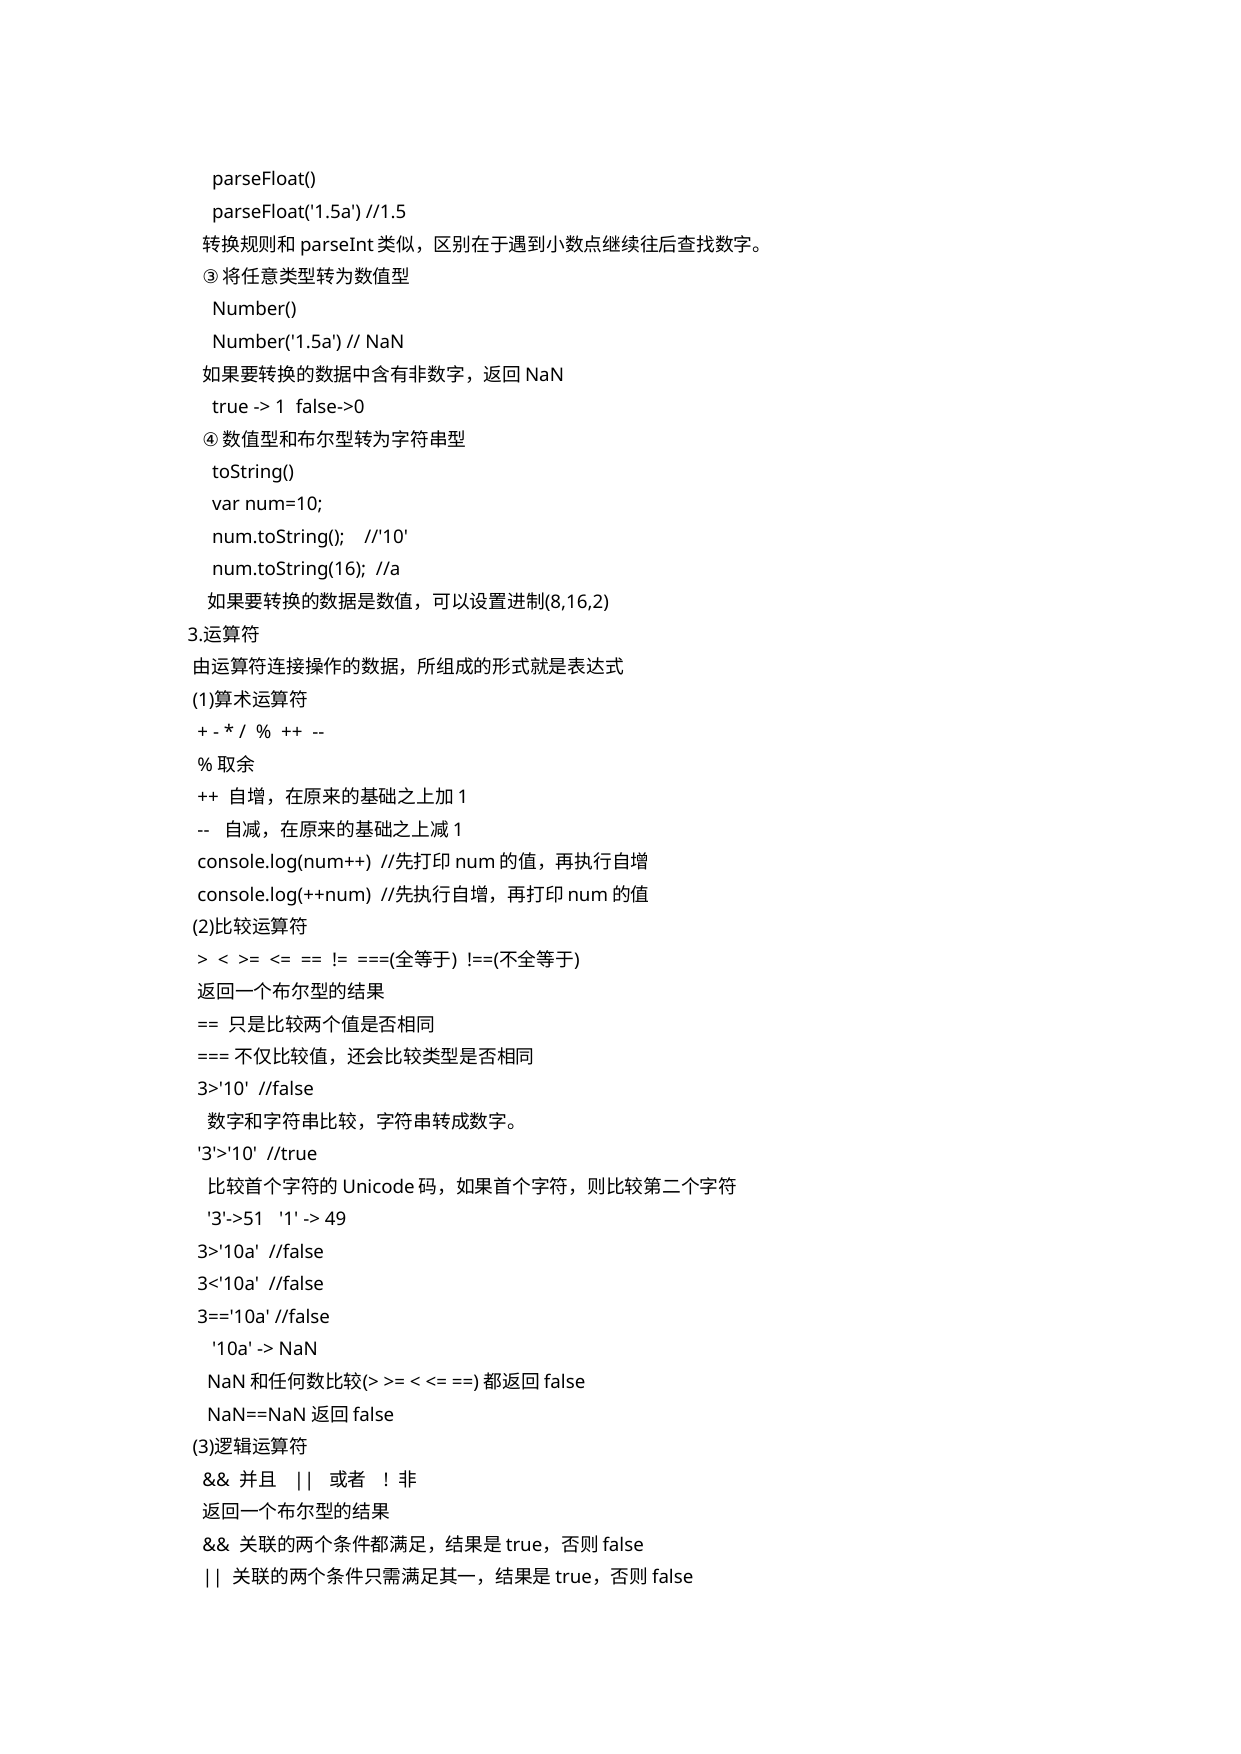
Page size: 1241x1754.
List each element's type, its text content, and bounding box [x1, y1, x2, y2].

text 如果要转换的数据是数值，可以设置进制(8,16,2) [187, 584, 1053, 617]
text 如果要转换的数据中含有非数字，返回NaN [187, 357, 1053, 389]
text parseFloat('1.5a') //1.5 [187, 194, 1053, 227]
text num.toString(16); //a [187, 552, 1053, 584]
text (3)逻辑运算符 [187, 1429, 1053, 1462]
text '10a' -> NaN [187, 1332, 1053, 1364]
text 3<'10a' //false [187, 1267, 1053, 1299]
text === 不仅比较值，还会比较类型是否相同 [187, 1039, 1053, 1072]
text toString() [187, 454, 1053, 487]
text Number('1.5a') // NaN [187, 324, 1053, 357]
text NaN和任何数比较(> >= < <= ==) 都返回false [187, 1364, 1053, 1397]
text 3>'10a' //false [187, 1234, 1053, 1267]
text || 关联的两个条件只需满足其一，结果是true，否则false [187, 1559, 1053, 1592]
text == 只是比较两个值是否相同 [187, 1007, 1053, 1039]
text console.log(num++) //先打印num的值，再执行自增 [187, 844, 1053, 877]
text 返回一个布尔型的结果 [187, 974, 1053, 1007]
text var num=10; [187, 487, 1053, 519]
text NaN==NaN 返回false [187, 1397, 1053, 1429]
text 转换规则和parseInt类似，区别在于遇到小数点继续往后查找数字。 [187, 227, 1053, 259]
text (2)比较运算符 [187, 909, 1053, 942]
text true -> 1 false->0 [187, 389, 1053, 422]
text 数字和字符串比较，字符串转成数字。 [187, 1104, 1053, 1137]
text 返回一个布尔型的结果 [187, 1494, 1053, 1527]
text parseFloat() [187, 162, 1053, 194]
text 由运算符连接操作的数据，所组成的形式就是表达式 [187, 649, 1053, 682]
text ④数值型和布尔型转为字符串型 [187, 422, 1053, 454]
text console.log(++num) //先执行自增，再打印num的值 [187, 877, 1053, 909]
text > < >= <= == != ===(全等于) !==(不全等于) [187, 942, 1053, 974]
text % 取余 [187, 747, 1053, 779]
text num.toString(); //'10' [187, 519, 1053, 552]
text 3=='10a' //false [187, 1299, 1053, 1332]
text && 关联的两个条件都满足，结果是true，否则false [187, 1527, 1053, 1559]
text -- 自减，在原来的基础之上减1 [187, 812, 1053, 844]
text '3'>'10' //true [187, 1137, 1053, 1169]
text 3>'10' //false [187, 1072, 1053, 1104]
text 比较首个字符的Unicode码，如果首个字符，则比较第二个字符 [187, 1169, 1053, 1202]
text + - * / % ++ -- [187, 714, 1053, 747]
text Number() [187, 292, 1053, 324]
text ③将任意类型转为数值型 [187, 259, 1053, 292]
text '3'->51 '1' -> 49 [187, 1202, 1053, 1234]
text 3.运算符 [187, 617, 1053, 649]
text ++ 自增，在原来的基础之上加1 [187, 779, 1053, 812]
text && 并且 || 或者 ! 非 [187, 1462, 1053, 1494]
text (1)算术运算符 [187, 682, 1053, 714]
